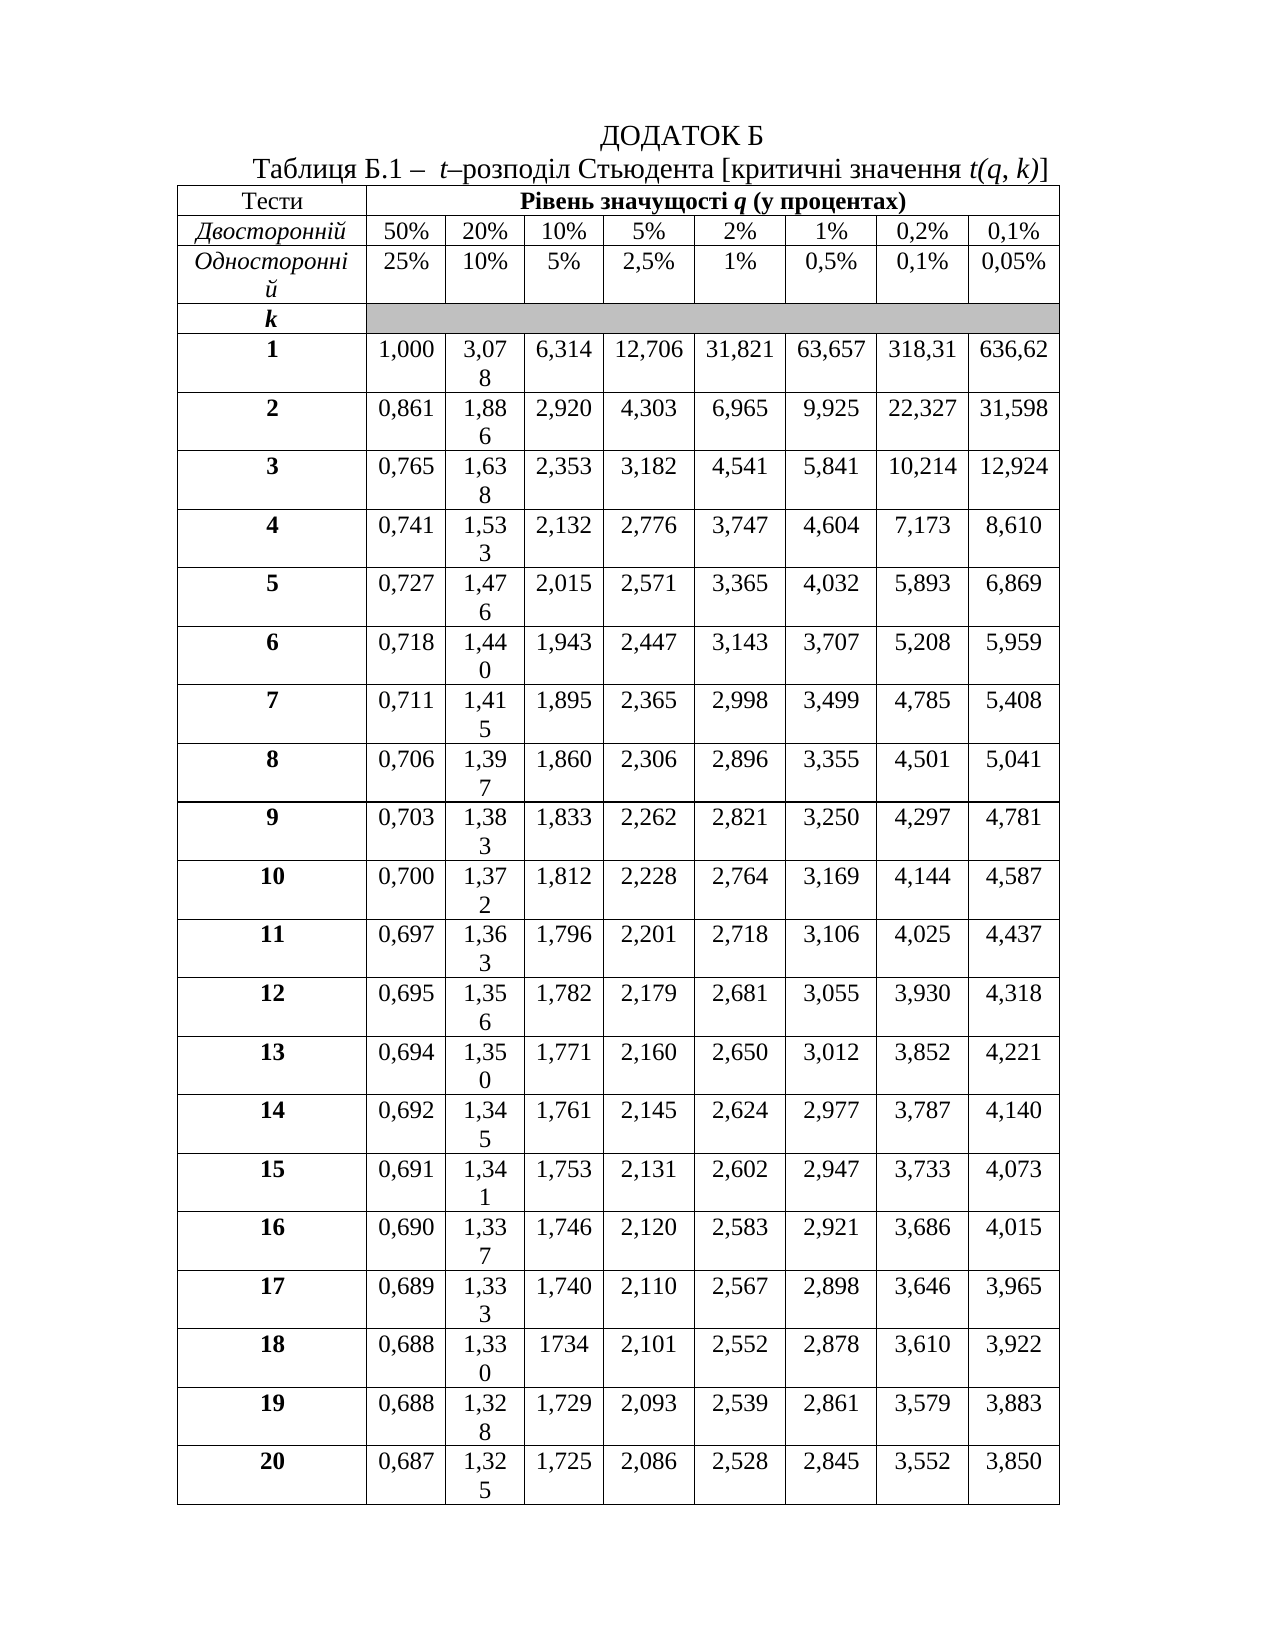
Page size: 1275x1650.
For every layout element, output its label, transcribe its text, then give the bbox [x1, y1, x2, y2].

table_cell 2,201 [604, 920, 694, 977]
table_cell 3,365 [695, 568, 785, 626]
table_cell 3,850 [969, 1446, 1059, 1504]
table_cell 2% [695, 216, 785, 245]
table_cell 0,691 [367, 1154, 445, 1211]
table_cell 0,694 [367, 1037, 445, 1094]
table_cell 2,583 [695, 1212, 785, 1270]
table_cell 3,012 [786, 1037, 876, 1094]
table_cell 2,447 [604, 627, 694, 684]
table_cell 0,692 [367, 1095, 445, 1153]
table_cell 2,015 [525, 568, 603, 626]
table_cell 2 [178, 393, 366, 450]
table_cell 1,350 [446, 1037, 524, 1094]
table_cell 0,1% [969, 216, 1059, 245]
table_cell 1,860 [525, 744, 603, 801]
table_cell 1,372 [446, 861, 524, 918]
table_cell 2,539 [695, 1388, 785, 1445]
table_cell 3,610 [877, 1329, 968, 1387]
table_cell 2,977 [786, 1095, 876, 1153]
table_cell 3,055 [786, 978, 876, 1036]
table_cell 3,579 [877, 1388, 968, 1445]
table_cell 1,000 [367, 334, 445, 392]
table_cell 3,733 [877, 1154, 968, 1211]
table_cell 2,132 [525, 510, 603, 567]
table_cell 9,925 [786, 393, 876, 450]
table_cell 1,782 [525, 978, 603, 1036]
table_cell 17 [178, 1271, 366, 1328]
table_cell 3,883 [969, 1388, 1059, 1445]
table_cell 0,05% [969, 246, 1059, 303]
table_cell 1,725 [525, 1446, 603, 1504]
table_cell 12,924 [969, 451, 1059, 509]
table_cell 2,179 [604, 978, 694, 1036]
table_cell [367, 304, 1059, 333]
table_cell 5,841 [786, 451, 876, 509]
table_cell 5,041 [969, 744, 1059, 801]
table_cell 1,943 [525, 627, 603, 684]
table_cell 4,032 [786, 568, 876, 626]
table_cell 1,533 [446, 510, 524, 567]
table_cell 4,140 [969, 1095, 1059, 1153]
table_cell 2,998 [695, 685, 785, 743]
table_cell 5,208 [877, 627, 968, 684]
table_cell 4,541 [695, 451, 785, 509]
table_cell 1,833 [525, 803, 603, 860]
table_cell 1,740 [525, 1271, 603, 1328]
table_cell 3,787 [877, 1095, 968, 1153]
table_cell 0,741 [367, 510, 445, 567]
table_cell 1,345 [446, 1095, 524, 1153]
table_cell 14 [178, 1095, 366, 1153]
table_cell 1,341 [446, 1154, 524, 1211]
table_cell 6,965 [695, 393, 785, 450]
table_cell 2,624 [695, 1095, 785, 1153]
table_cell 0,690 [367, 1212, 445, 1270]
table_cell 1,330 [446, 1329, 524, 1387]
table_cell 3,747 [695, 510, 785, 567]
table_cell 25% [367, 246, 445, 303]
table_cell 2,650 [695, 1037, 785, 1094]
table_cell 10% [446, 246, 524, 303]
table_cell 2,353 [525, 451, 603, 509]
table_cell 5,959 [969, 627, 1059, 684]
table_cell 1,397 [446, 744, 524, 801]
table_cell 6,314 [525, 334, 603, 392]
table_cell 2,602 [695, 1154, 785, 1211]
table_cell 2,861 [786, 1388, 876, 1445]
table_cell 1,325 [446, 1446, 524, 1504]
table_cell 1,440 [446, 627, 524, 684]
table_cell 4,781 [969, 803, 1059, 860]
table_cell 1 [178, 334, 366, 392]
table_cell 31,821 [695, 334, 785, 392]
table_cell 4,785 [877, 685, 968, 743]
table_cell 1% [695, 246, 785, 303]
table_cell 2,896 [695, 744, 785, 801]
table_cell 4,437 [969, 920, 1059, 977]
table_cell 0,700 [367, 861, 445, 918]
table_cell 2,365 [604, 685, 694, 743]
table_cell 3,852 [877, 1037, 968, 1094]
table_cell 3,078 [446, 334, 524, 392]
table_cell 2,920 [525, 393, 603, 450]
table_cell 1,761 [525, 1095, 603, 1153]
table_cell 2,101 [604, 1329, 694, 1387]
table_cell 0,5% [786, 246, 876, 303]
table_cell 0,718 [367, 627, 445, 684]
table_cell 10,214 [877, 451, 968, 509]
table_cell 10% [525, 216, 603, 245]
table_cell 50% [367, 216, 445, 245]
table_cell 3,250 [786, 803, 876, 860]
table_cell 13 [178, 1037, 366, 1094]
table_cell 4 [178, 510, 366, 567]
table_cell 1734 [525, 1329, 603, 1387]
table_cell 2,145 [604, 1095, 694, 1153]
table_cell 4,297 [877, 803, 968, 860]
table_cell 0,688 [367, 1388, 445, 1445]
table_cell 3,552 [877, 1446, 968, 1504]
table_cell 1,753 [525, 1154, 603, 1211]
table_cell 318,31 [877, 334, 968, 392]
table_cell 3,707 [786, 627, 876, 684]
table_cell 5,893 [877, 568, 968, 626]
table_cell 3,143 [695, 627, 785, 684]
table_cell 2,898 [786, 1271, 876, 1328]
table_cell 2,776 [604, 510, 694, 567]
table_cell 3,106 [786, 920, 876, 977]
table_cell 20% [446, 216, 524, 245]
table_cell 1,383 [446, 803, 524, 860]
table_cell 1,328 [446, 1388, 524, 1445]
table_cell 2,567 [695, 1271, 785, 1328]
table_cell 0,765 [367, 451, 445, 509]
table_cell 3,499 [786, 685, 876, 743]
table_cell 2,764 [695, 861, 785, 918]
table_cell 1,638 [446, 451, 524, 509]
table_cell Односторонній [178, 246, 366, 303]
table_cell 1,746 [525, 1212, 603, 1270]
table_header Рівень значущості q (у процентах) [367, 186, 1059, 215]
table_cell 0,706 [367, 744, 445, 801]
table_cell 3,686 [877, 1212, 968, 1270]
table_cell 4,015 [969, 1212, 1059, 1270]
table_cell 2,093 [604, 1388, 694, 1445]
table_cell 1,333 [446, 1271, 524, 1328]
table_cell 0,2% [877, 216, 968, 245]
table_cell 1,895 [525, 685, 603, 743]
table_cell 4,604 [786, 510, 876, 567]
table_cell 0,861 [367, 393, 445, 450]
table_cell 4,073 [969, 1154, 1059, 1211]
table_cell 3,965 [969, 1271, 1059, 1328]
table_cell k [178, 304, 366, 333]
table_cell 4,587 [969, 861, 1059, 918]
table_cell 1,812 [525, 861, 603, 918]
table_cell 8 [178, 744, 366, 801]
table_cell 7,173 [877, 510, 968, 567]
table_cell 6 [178, 627, 366, 684]
table_cell 7 [178, 685, 366, 743]
table_cell 5 [178, 568, 366, 626]
table_cell 1,476 [446, 568, 524, 626]
table_cell 2,160 [604, 1037, 694, 1094]
table_cell 5% [604, 216, 694, 245]
table_cell 15 [178, 1154, 366, 1211]
table_cell 31,598 [969, 393, 1059, 450]
table_cell 10 [178, 861, 366, 918]
table_cell 1,415 [446, 685, 524, 743]
table_cell 2,552 [695, 1329, 785, 1387]
table_cell 0,711 [367, 685, 445, 743]
table_cell 5,408 [969, 685, 1059, 743]
table_cell 11 [178, 920, 366, 977]
table_cell 1,363 [446, 920, 524, 977]
table_cell 2,131 [604, 1154, 694, 1211]
table_cell 2,878 [786, 1329, 876, 1387]
table_cell 3,646 [877, 1271, 968, 1328]
table_cell 0,695 [367, 978, 445, 1036]
table_cell 2,528 [695, 1446, 785, 1504]
table_cell 4,221 [969, 1037, 1059, 1094]
table_cell 4,144 [877, 861, 968, 918]
table_cell 16 [178, 1212, 366, 1270]
table_cell 1,729 [525, 1388, 603, 1445]
table_cell 4,318 [969, 978, 1059, 1036]
table_cell 22,327 [877, 393, 968, 450]
table_cell 20 [178, 1446, 366, 1504]
table_cell 4,303 [604, 393, 694, 450]
table_cell 3,169 [786, 861, 876, 918]
table_cell 2,845 [786, 1446, 876, 1504]
table_cell 2,262 [604, 803, 694, 860]
table_cell 2,821 [695, 803, 785, 860]
table_cell 3,930 [877, 978, 968, 1036]
table_cell 5% [525, 246, 603, 303]
table_cell 2,681 [695, 978, 785, 1036]
table_cell 3,922 [969, 1329, 1059, 1387]
table_cell 0,727 [367, 568, 445, 626]
table_cell 2,921 [786, 1212, 876, 1270]
table_cell 12 [178, 978, 366, 1036]
table_cell 18 [178, 1329, 366, 1387]
table_cell 19 [178, 1388, 366, 1445]
table_cell 3,355 [786, 744, 876, 801]
table_cell 0,688 [367, 1329, 445, 1387]
table_cell 4,501 [877, 744, 968, 801]
table_cell 2,086 [604, 1446, 694, 1504]
table_cell 3,182 [604, 451, 694, 509]
table_cell 0,697 [367, 920, 445, 977]
table_cell 9 [178, 803, 366, 860]
table_cell 2,120 [604, 1212, 694, 1270]
table_cell 1,796 [525, 920, 603, 977]
table_cell 2,306 [604, 744, 694, 801]
table_cell 1,356 [446, 978, 524, 1036]
table_cell 12,706 [604, 334, 694, 392]
table_cell 2,571 [604, 568, 694, 626]
table_cell 2,228 [604, 861, 694, 918]
table_cell 2,110 [604, 1271, 694, 1328]
table_cell 1% [786, 216, 876, 245]
table_cell 0,703 [367, 803, 445, 860]
text Таблиця Б.1 – t–розподіл Стьюдента [критичні значення t(q, k)] [177, 152, 1186, 185]
table_header Тести [178, 186, 366, 215]
table_cell 1,886 [446, 393, 524, 450]
table_cell 2,947 [786, 1154, 876, 1211]
table_cell 6,869 [969, 568, 1059, 626]
table_cell 3 [178, 451, 366, 509]
table_cell 0,1% [877, 246, 968, 303]
table_cell 2,718 [695, 920, 785, 977]
table_cell 1,771 [525, 1037, 603, 1094]
table_cell 2,5% [604, 246, 694, 303]
table_cell 636,62 [969, 334, 1059, 392]
table_cell 8,610 [969, 510, 1059, 567]
table_cell 0,689 [367, 1271, 445, 1328]
table_cell 4,025 [877, 920, 968, 977]
table_cell 1,337 [446, 1212, 524, 1270]
text ДОДАТОК Б [177, 118, 1186, 152]
table_cell 63,657 [786, 334, 876, 392]
table_cell 0,687 [367, 1446, 445, 1504]
table_cell Двосторонній [178, 216, 366, 245]
